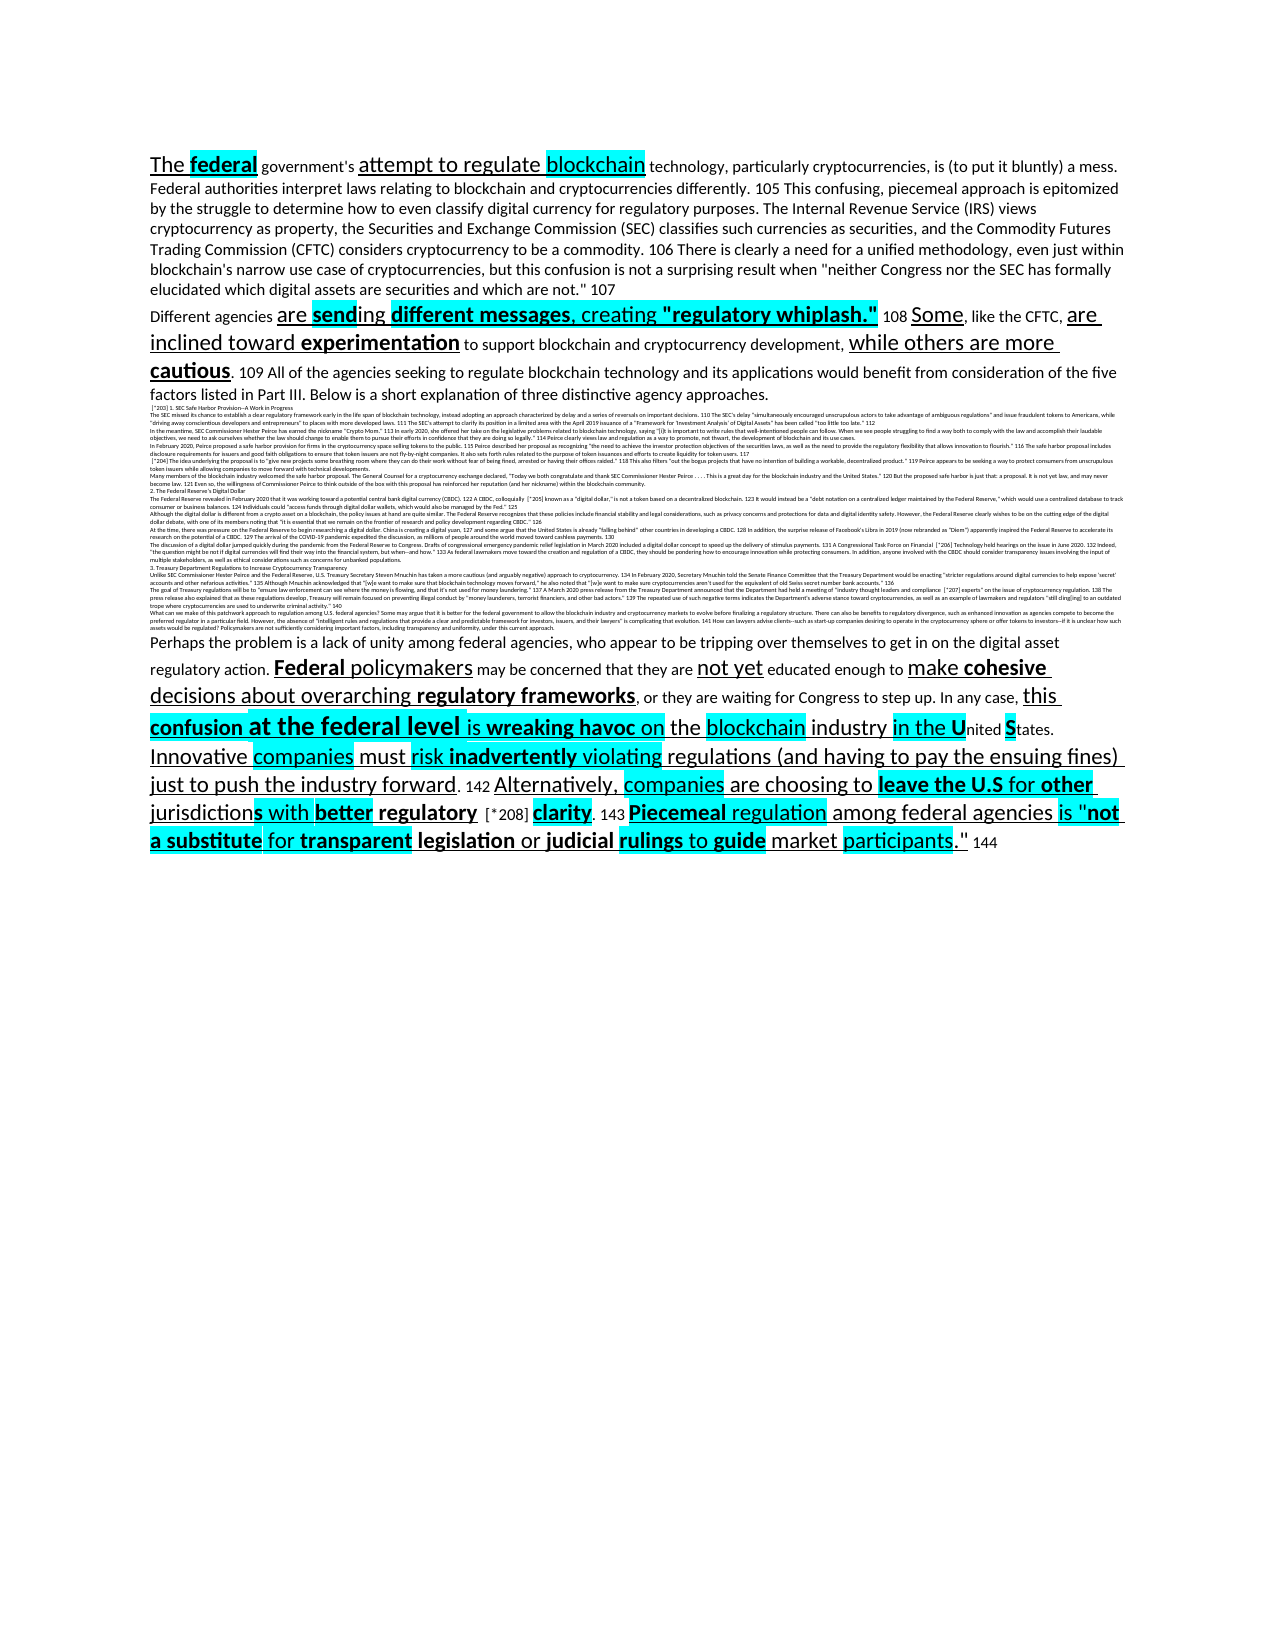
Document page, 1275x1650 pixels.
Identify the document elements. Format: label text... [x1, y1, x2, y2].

text Perhaps the problem is a lack of unity among federal agencies, who appear to be tripping over themselves to get in on the digital asset regulatory action. Federal policymakers may be concerned that they are not yet educated enough to make cohesive decisions about overarching regulatory frameworks, or they are waiting for Congress to step up. In any case, this confusion at the federal level is wreaking havoc on the blockchain industry in the United States. Innovative companies must risk inadvertently violating regulations (and having to pay the ensuing fines) just to push the industry forward. 142 Alternatively, companies are choosing to leave the U.S for other jurisdictions with better regulatory [*208] clarity. 143 Piecemeal regulation among federal agencies is "not a substitute for transparent legislation or judicial rulings to guide market participants." 144 [150, 632, 1125, 766]
text The federal government's attempt to regulate blockchain technology, particularly cryptocurrencies, is (to put it bluntly) a mess. Federal authorities interpret laws relating to blockchain and cryptocurrencies differently. 105 This confusing, piecemeal approach is epitomized by the struggle to determine how to even classify digital currency for regulatory purposes. The Internal Revenue Service (IRS) views cryptocurrency as property, the Securities and Exchange Commission (SEC) classifies such currencies as securities, and the Commodity Futures Trading Commission (CFTC) considers cryptocurrency to be a commodity. 106 There is clearly a need for a unified methodology, even just within blockchain's narrow use case of cryptocurrencies, but this confusion is not a surprising result when "neither Congress nor the SEC has formally elucidated which digital assets are securities and which are not." 107 [150, 150, 1125, 300]
text Different agencies are sending different messages, creating "regulatory whiplash." 108 Some, like the CFTC, are inclined toward experimentation to support blockchain and cryptocurrency development, while others are more cautious. 109 All of the agencies seeking to regulate blockchain technology and its applications would benefit from consideration of the five factors listed in Part III. Below is a short explanation of three distinctive agency approaches. [150, 300, 1125, 404]
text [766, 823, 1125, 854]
